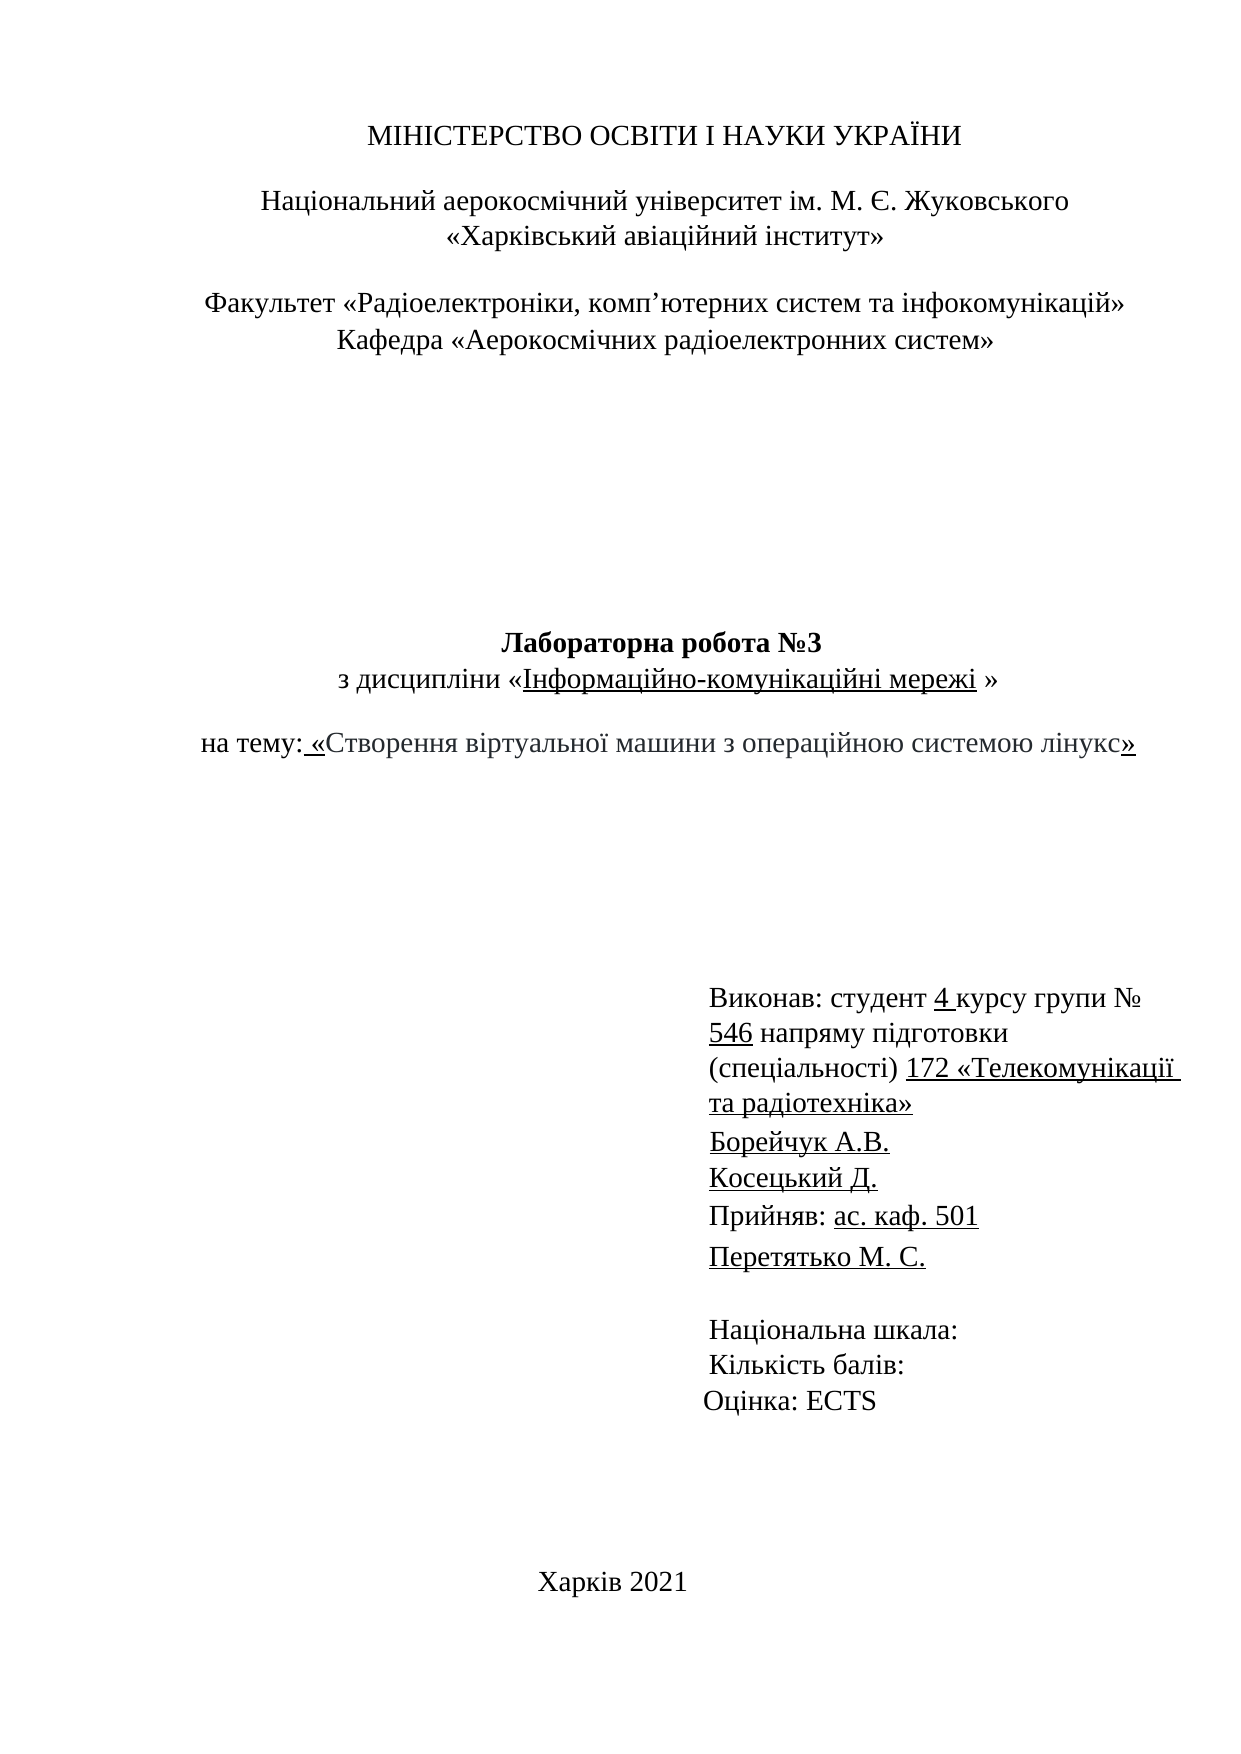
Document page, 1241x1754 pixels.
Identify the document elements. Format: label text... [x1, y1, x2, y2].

text Національна шкала: [709, 1312, 1181, 1345]
text Харків 2021 [177, 1564, 1048, 1598]
text Кількість балів: [709, 1347, 1181, 1381]
text Національний аерокосмічний університет ім. М. Є. Жуковського «Харківський авіаційний інститут» [177, 183, 1153, 252]
text Факультет «Радіоелектроніки, комп’ютерних систем та інфокомунікацій» Кафедра «Аерокосмічних радіоелектронних систем» [177, 285, 1153, 357]
text Лабораторна робота №3 [177, 625, 1146, 658]
text Виконав: студент 4 курсу групи № 546 напряму підготовки (спеціальності) 172 «Телекомунікації та радіотехніка» [709, 980, 1181, 1118]
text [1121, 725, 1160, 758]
text Борейчук А.В. [697, 1124, 1019, 1157]
text МІНІСТЕРСТВО ОСВІТИ І НАУКИ УКРАЇНИ [176, 118, 1153, 152]
text Оцінка: ECTS [399, 1383, 1181, 1417]
text з дисципліни «Інформаційно-комунікаційні мережі » [176, 661, 1160, 695]
text Перетятько М. С. [709, 1239, 1181, 1272]
text на тему: «Створення віртуальної машини з операційною системою лінукс» [176, 725, 325, 758]
text Прийняв: ас. каф. 501 [709, 1197, 1181, 1233]
text Косецький Д. [709, 1161, 886, 1194]
